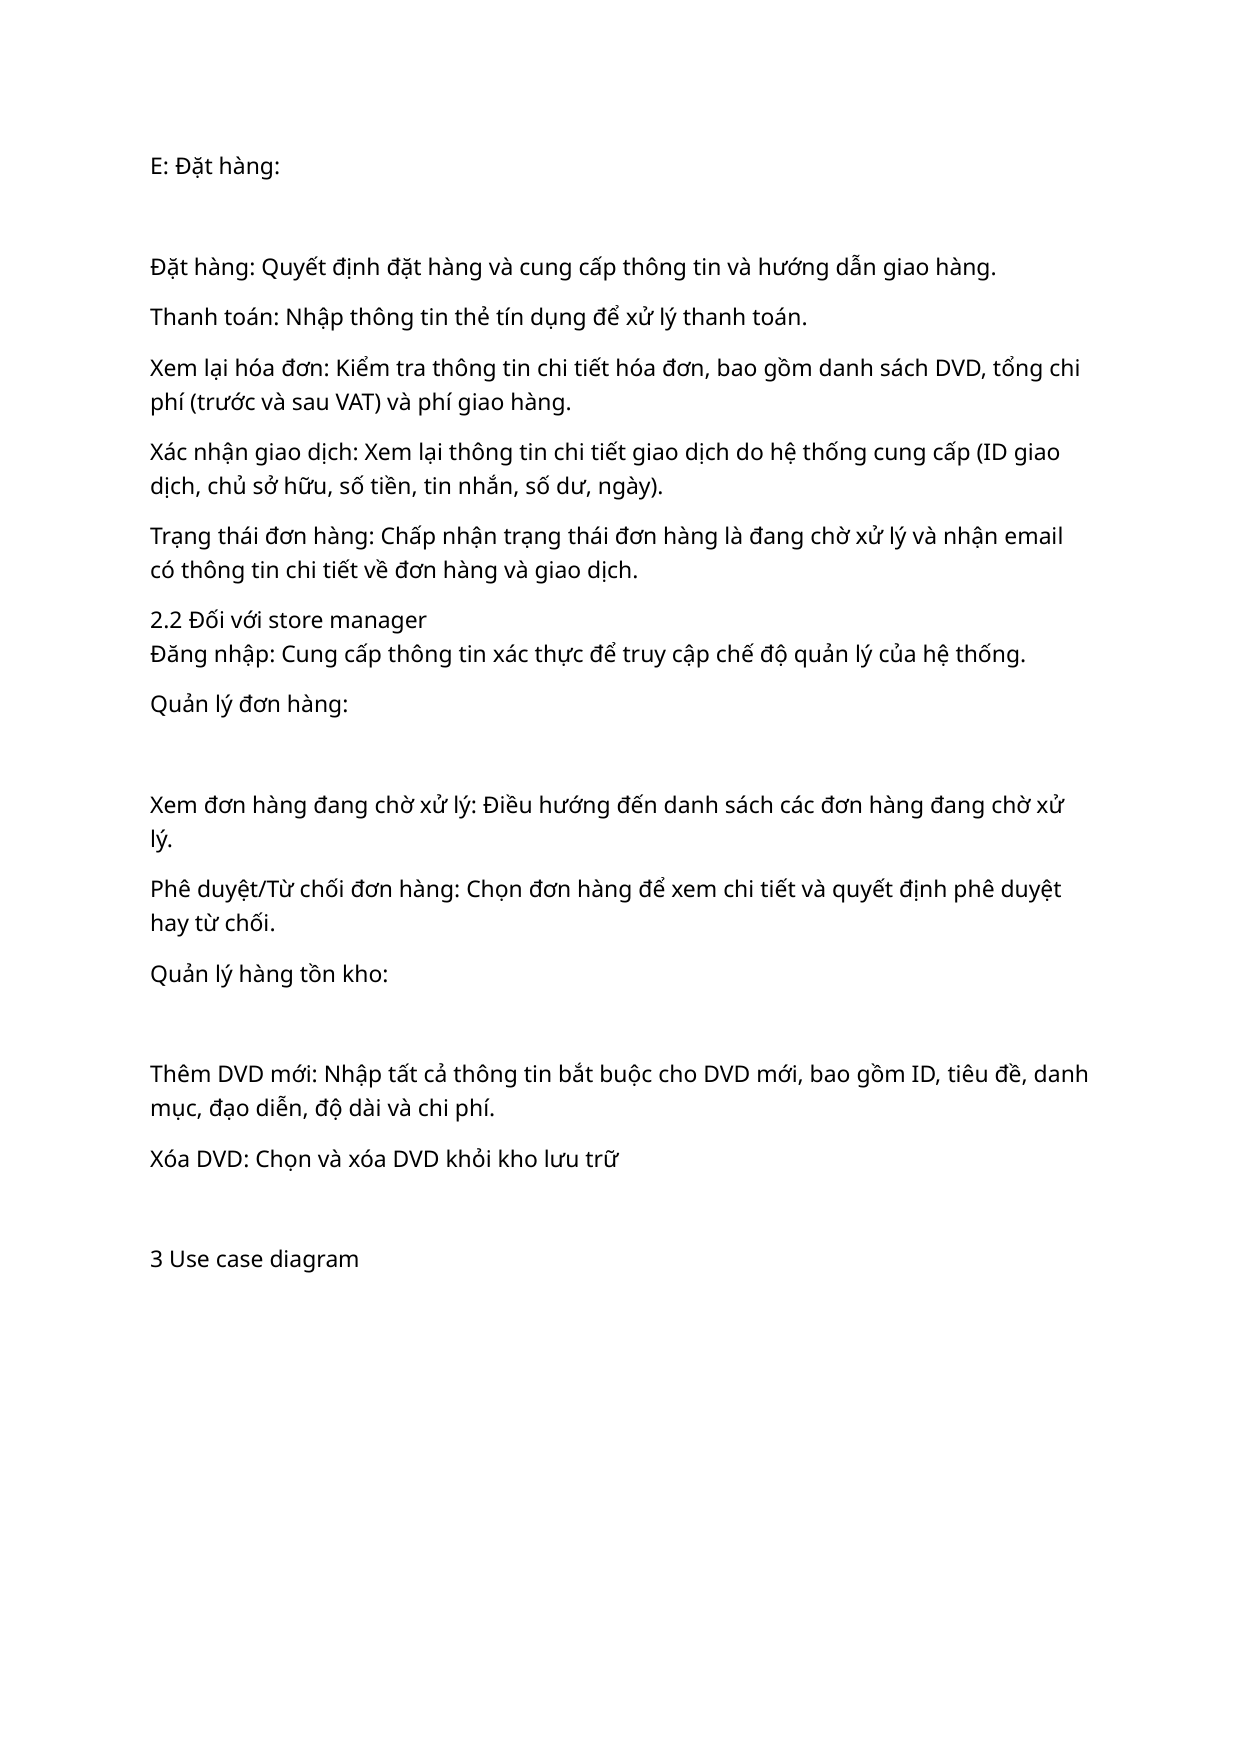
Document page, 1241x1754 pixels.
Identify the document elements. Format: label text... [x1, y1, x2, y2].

text E: Đặt hàng: [150, 150, 1090, 181]
text Xem lại hóa đơn: Kiểm tra thông tin chi tiết hóa đơn, bao gồm danh sách DVD, tổng chi phí (trước và sau VAT) và phí giao hàng. [150, 352, 1090, 417]
text Xóa DVD: Chọn và xóa DVD khỏi kho lưu trữ [150, 1142, 1090, 1174]
text Thêm DVD mới: Nhập tất cả thông tin bắt buộc cho DVD mới, bao gồm ID, tiêu đề, danh mục, đạo diễn, độ dài và chi phí. [150, 1058, 1090, 1123]
text Quản lý đơn hàng: [150, 688, 1090, 719]
text Trạng thái đơn hàng: Chấp nhận trạng thái đơn hàng là đang chờ xử lý và nhận email có thông tin chi tiết về đơn hàng và giao dịch. [150, 520, 1090, 585]
text 2.2 Đối với store manager Đăng nhập: Cung cấp thông tin xác thực để truy cập chế độ quản lý của hệ thống. [150, 604, 1090, 669]
text Xem đơn hàng đang chờ xử lý: Điều hướng đến danh sách các đơn hàng đang chờ xử lý. [150, 789, 1090, 854]
text Đặt hàng: Quyết định đặt hàng và cung cấp thông tin và hướng dẫn giao hàng. [150, 251, 1090, 282]
text Phê duyệt/Từ chối đơn hàng: Chọn đơn hàng để xem chi tiết và quyết định phê duyệt hay từ chối. [150, 873, 1090, 938]
text Thanh toán: Nhập thông tin thẻ tín dụng để xử lý thanh toán. [150, 301, 1090, 332]
text 3 Use case diagram [150, 1243, 1090, 1274]
text Xác nhận giao dịch: Xem lại thông tin chi tiết giao dịch do hệ thống cung cấp (ID giao dịch, chủ sở hữu, số tiền, tin nhắn, số dư, ngày). [150, 436, 1090, 501]
text Quản lý hàng tồn kho: [150, 957, 1090, 989]
